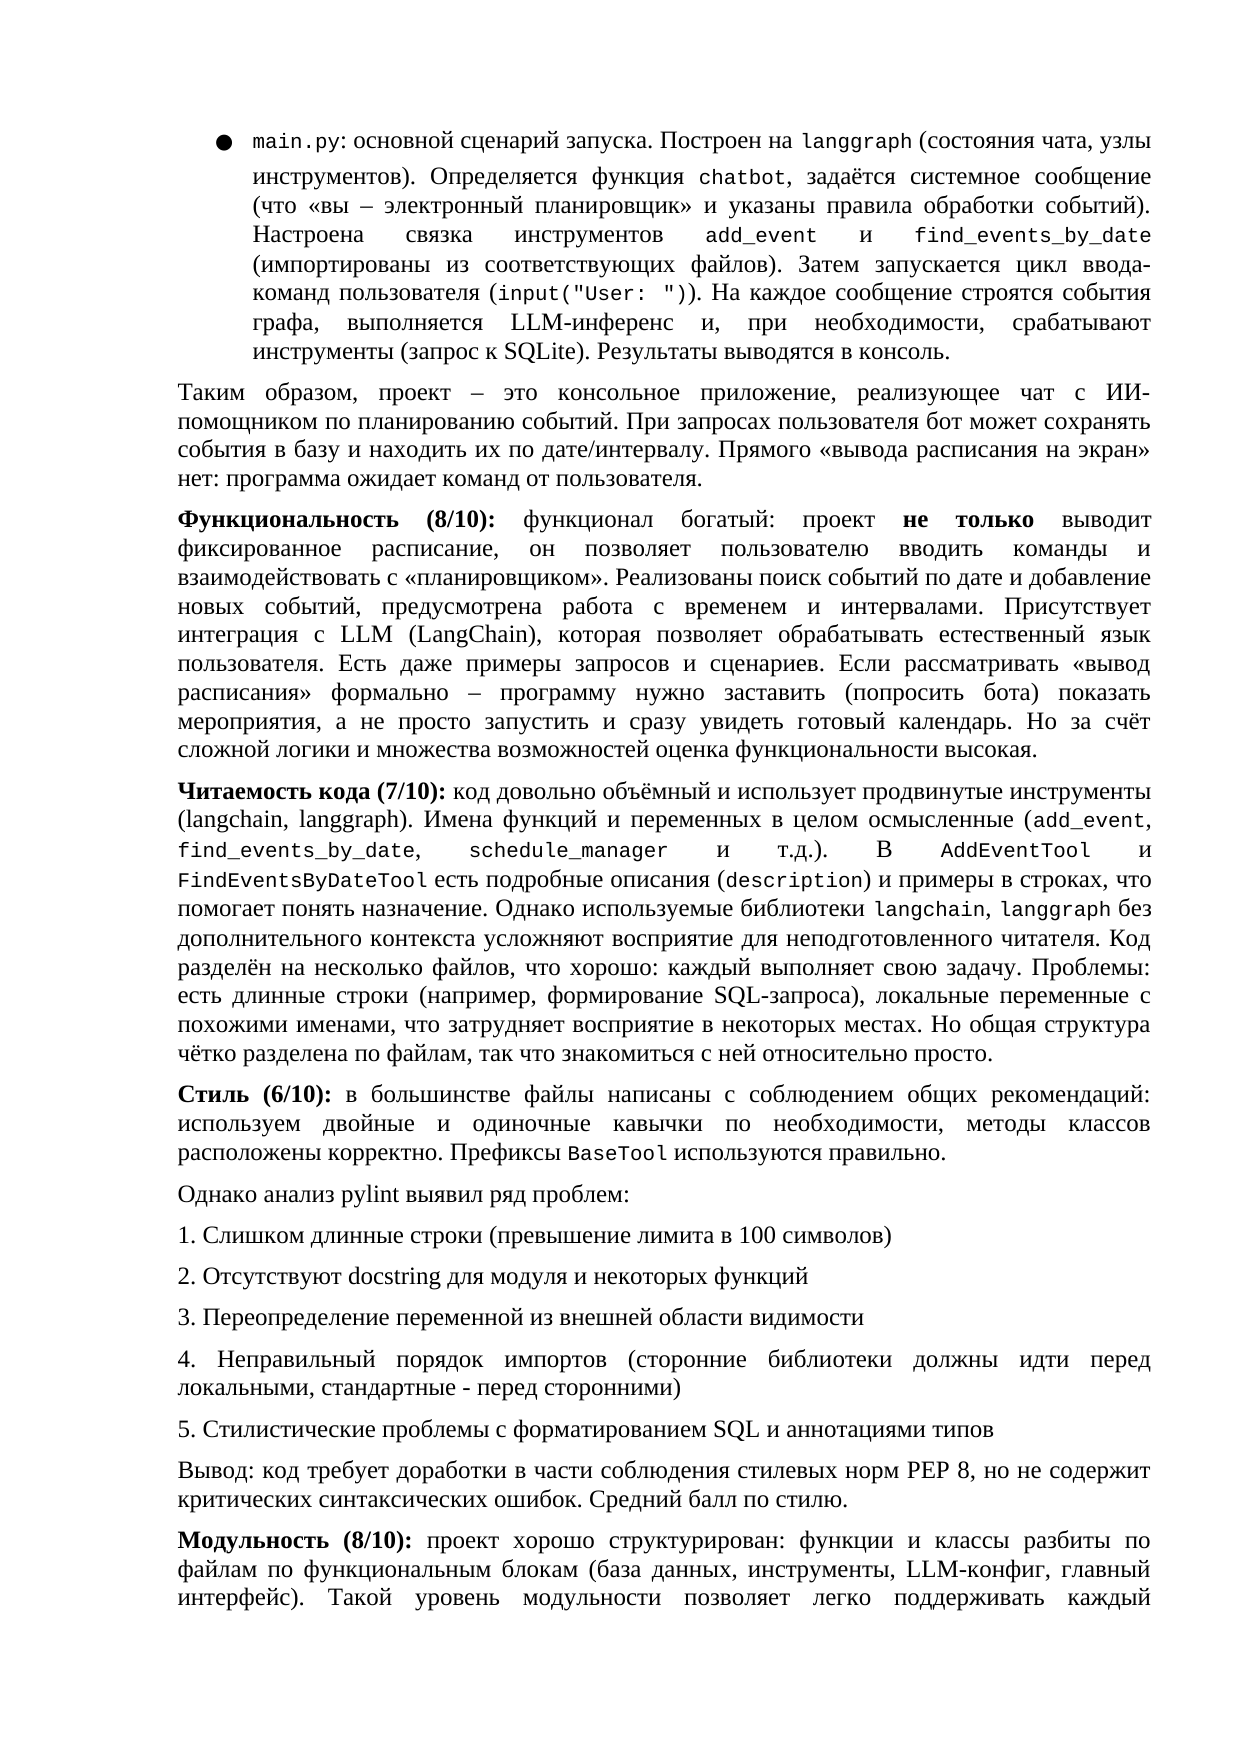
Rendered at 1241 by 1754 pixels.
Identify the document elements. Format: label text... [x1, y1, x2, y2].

text Стиль (6/10): в большинстве файлы написаны с соблюдением общих рекомендаций: используем двойные и одиночные кавычки по необходимости, методы классов расположены корректно. Префиксы BaseTool используются правильно. [177, 1079, 1152, 1166]
text Функциональность (8/10): функционал богатый: проект не только выводит фиксированное расписание, он позволяет пользователю вводить команды и взаимодействовать с «планировщиком». Реализованы поиск событий по дате и добавление новых событий, предусмотрена работа с временем и интервалами. Присутствует интеграция с LLM (LangChain), которая позволяет обрабатывать естественный язык пользователя. Есть даже примеры запросов и сценариев. Если рассматривать «вывод расписания» формально – программу нужно заставить (попросить бота) показать мероприятия, а не просто запустить и сразу увидеть готовый календарь. Но за счёт сложной логики и множества возможностей оценка функциональности высокая. [177, 504, 1152, 763]
text Однако анализ pylint выявил ряд проблем: [177, 1179, 1152, 1207]
text 3. Переопределение переменной из внешней области видимости [177, 1302, 1152, 1331]
text Вывод: код требует доработки в части соблюдения стилевых норм PEP 8, но не содержит критических синтаксических ошибок. Средний балл по стилю. [177, 1455, 1152, 1512]
text 5. Стилистические проблемы с форматированием SQL и аннотациями типов [177, 1414, 1152, 1442]
text 2. Отсутствуют docstring для модуля и некоторых функций [177, 1261, 1152, 1290]
text Читаемость кода (7/10): код довольно объёмный и использует продвинутые инструменты (langchain, langgraph). Имена функций и переменных в целом осмысленные (add_event, find_events_by_date, schedule_manager и т.д.). В AddEventTool и FindEventsByDateTool есть подробные описания (description) и примеры в строках, что помогает понять назначение. Однако используемые библиотеки langchain, langgraph без дополнительного контекста усложняют восприятие для неподготовленного читателя. Код разделён на несколько файлов, что хорошо: каждый выполняет свою задачу. Проблемы: есть длинные строки (например, формирование SQL-запроса), локальные переменные с похожими именами, что затрудняет восприятие в некоторых местах. Но общая структура чётко разделена по файлам, так что знакомиться с ней относительно просто. [177, 776, 1152, 1067]
text 1. Слишком длинные строки (превышение лимита в 100 символов) [177, 1220, 1152, 1249]
text 4. Неправильный порядок импортов (сторонние библиотеки должны идти перед локальными, стандартные - перед сторонними) [177, 1344, 1152, 1401]
